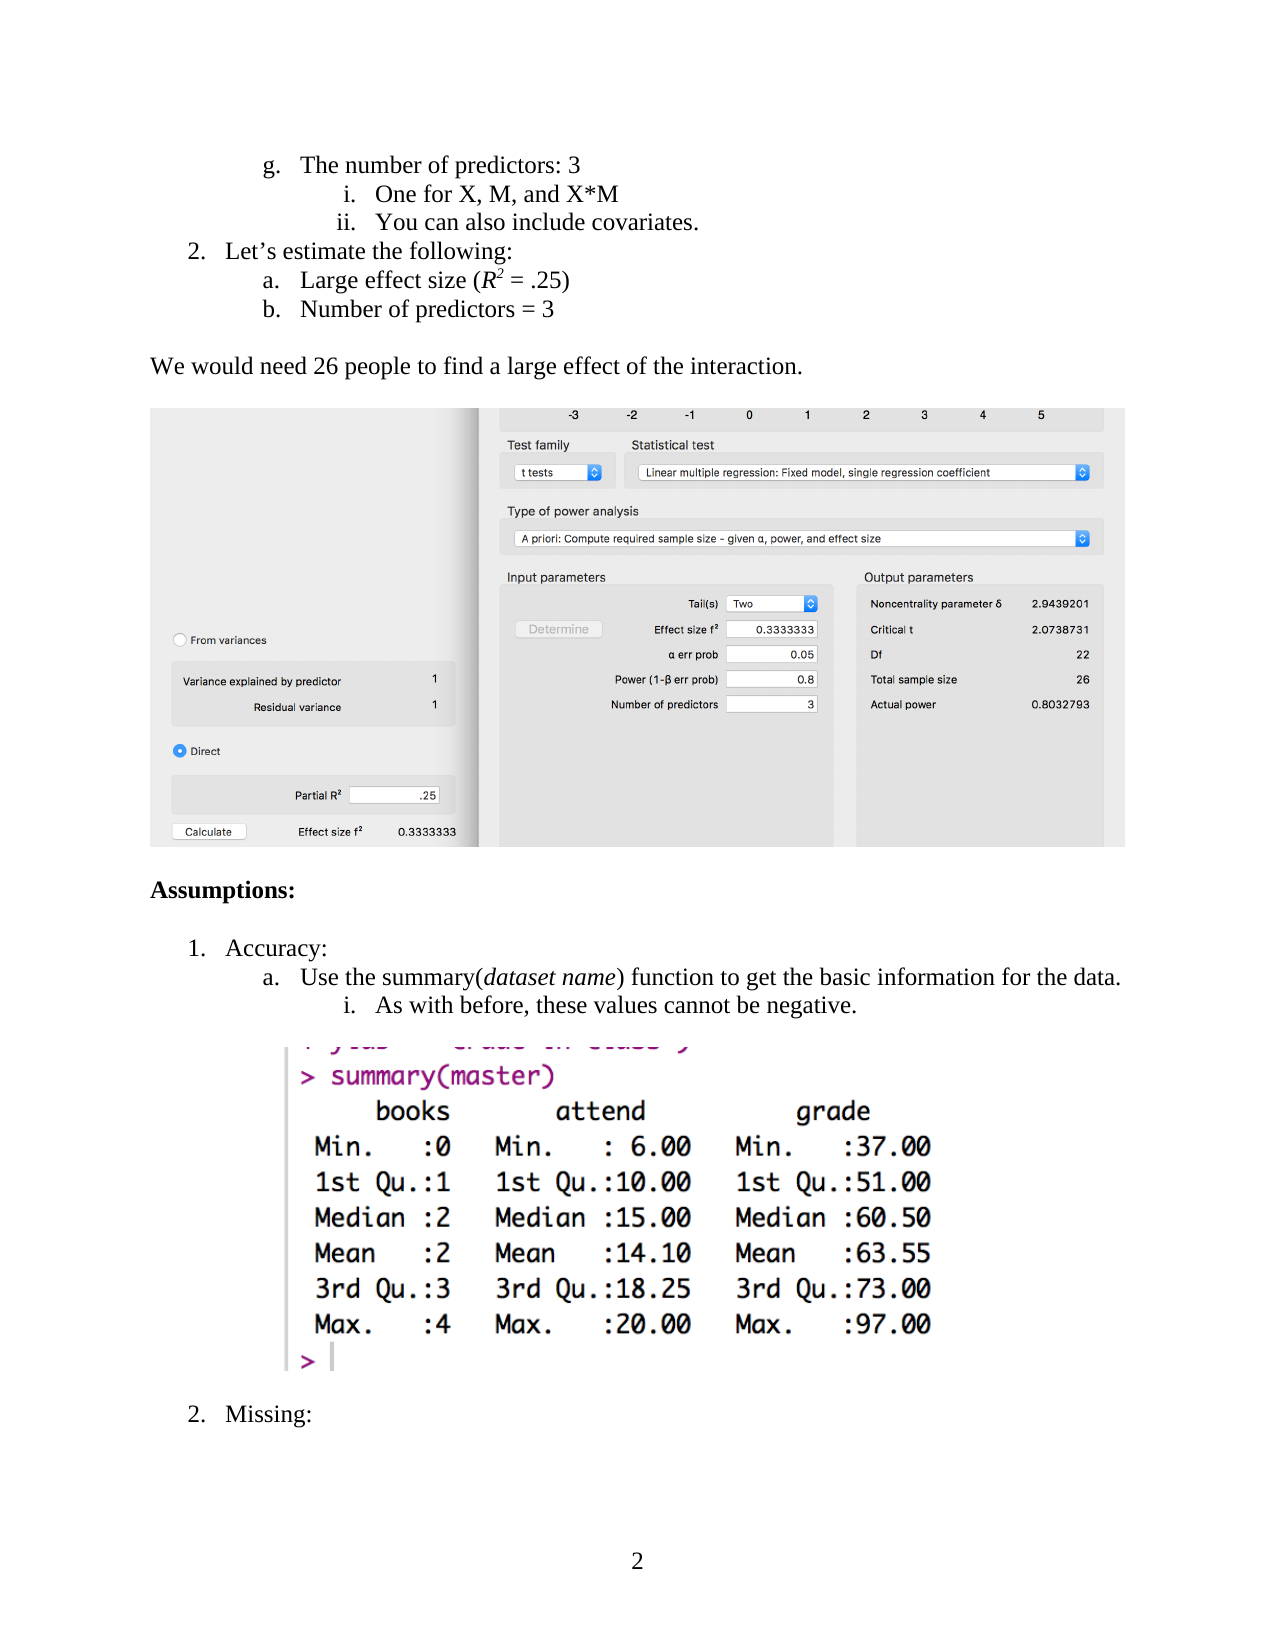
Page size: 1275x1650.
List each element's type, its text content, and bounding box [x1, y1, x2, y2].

text Assumptions: [150, 875, 1125, 904]
list Large effect size (R2 = .25) [262, 265, 1125, 294]
list Let’s estimate the following: [187, 236, 1125, 265]
list One for X, M, and X*M [356, 179, 1125, 207]
list As with before, these values cannot be negative. [356, 990, 1125, 1019]
list Number of predictors = 3 [262, 294, 1125, 322]
list You can also include covariates. [356, 207, 1125, 236]
list Use the summary(dataset name) function to get the basic information for the data. [262, 962, 1125, 990]
text We would need 26 people to find a large effect of the interaction. [150, 351, 1125, 380]
list Missing: [187, 1399, 1125, 1428]
list Accuracy: [187, 933, 1125, 962]
picture [284, 1047, 991, 1371]
list The number of predictors: 3 [262, 150, 1125, 179]
picture [150, 408, 1125, 847]
